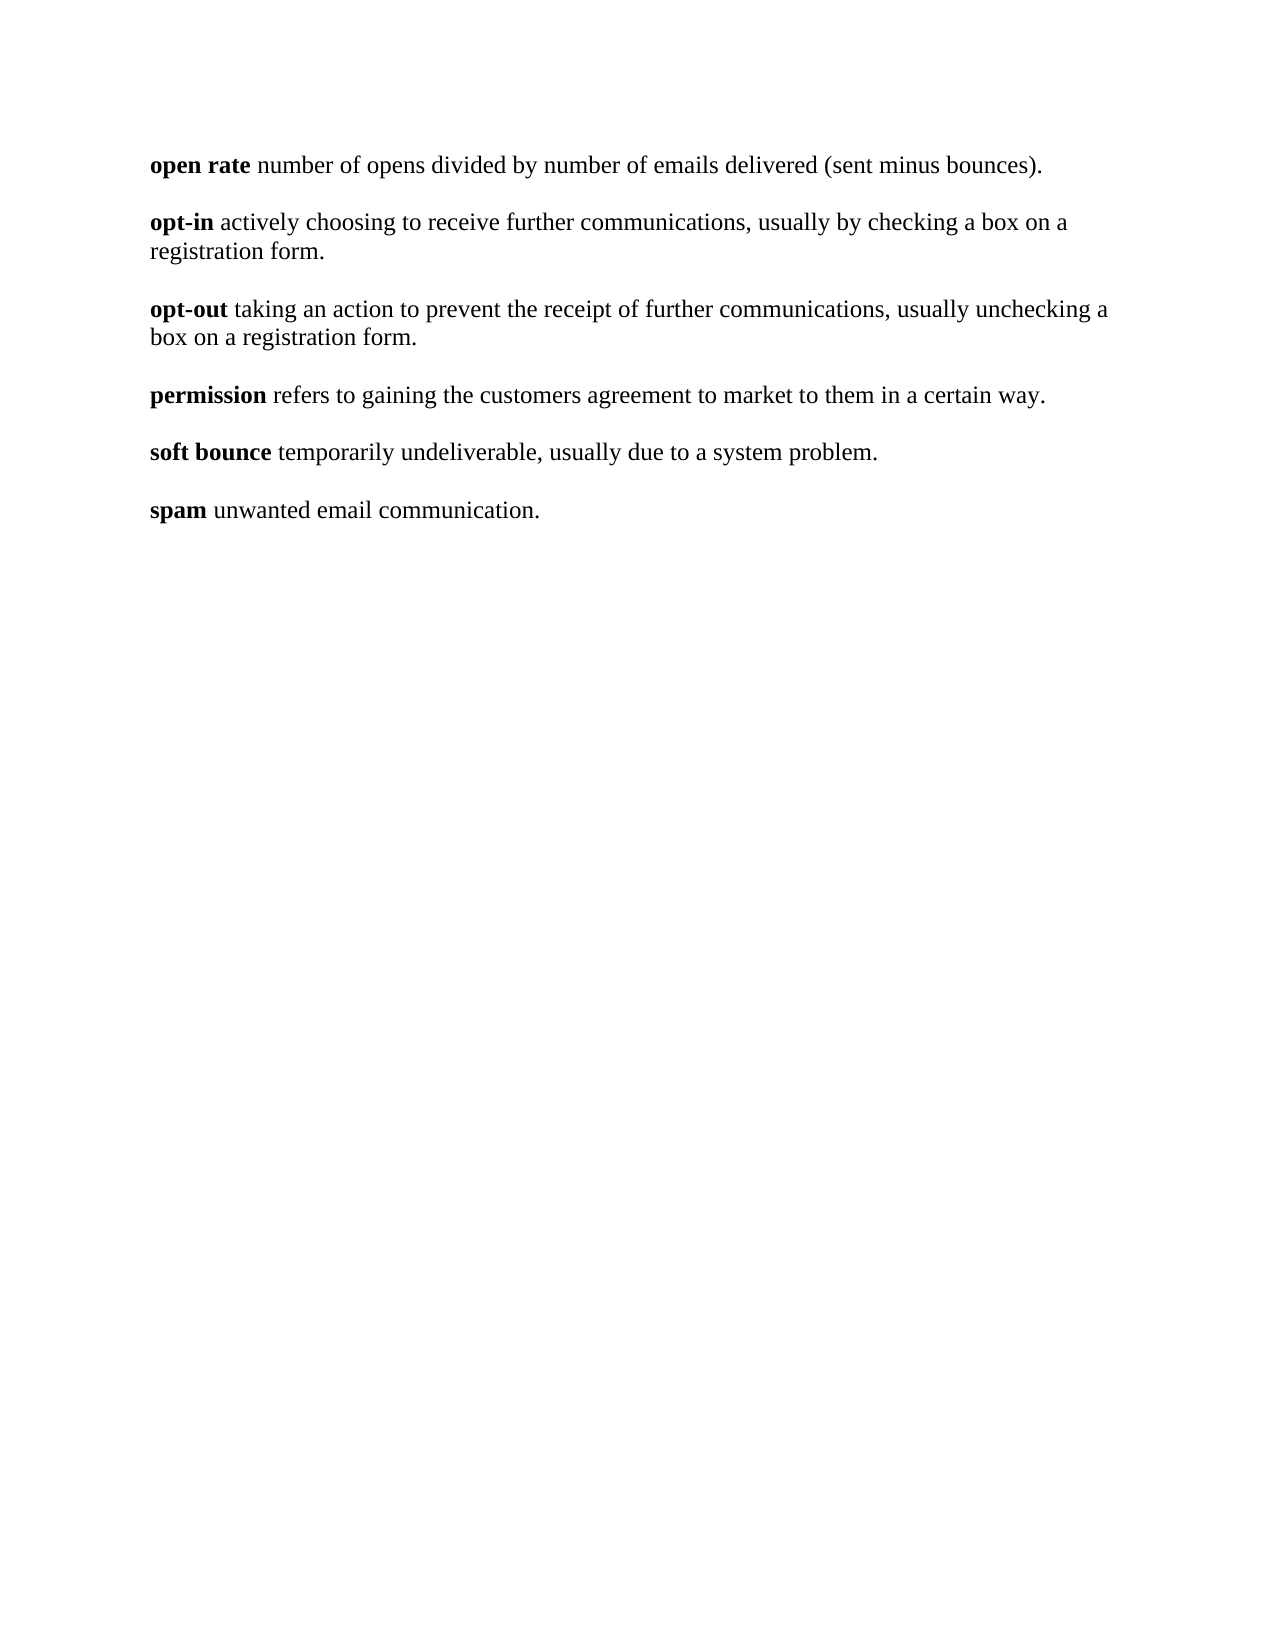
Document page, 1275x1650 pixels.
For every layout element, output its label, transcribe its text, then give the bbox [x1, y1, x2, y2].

text soft bounce temporarily undeliverable, usually due to a system problem. [150, 437, 1125, 466]
text opt-in actively choosing to receive further communications, usually by checking a box on a registration form. [150, 207, 1125, 265]
text opt-out taking an action to prevent the receipt of further communications, usually unchecking a box on a registration form. [150, 294, 1125, 351]
text open rate number of opens divided by number of emails delivered (sent minus bounces). [150, 150, 1125, 179]
text permission refers to gaining the customers agreement to market to them in a certain way. [150, 380, 1125, 409]
text spam unwanted email communication. [150, 495, 1125, 524]
